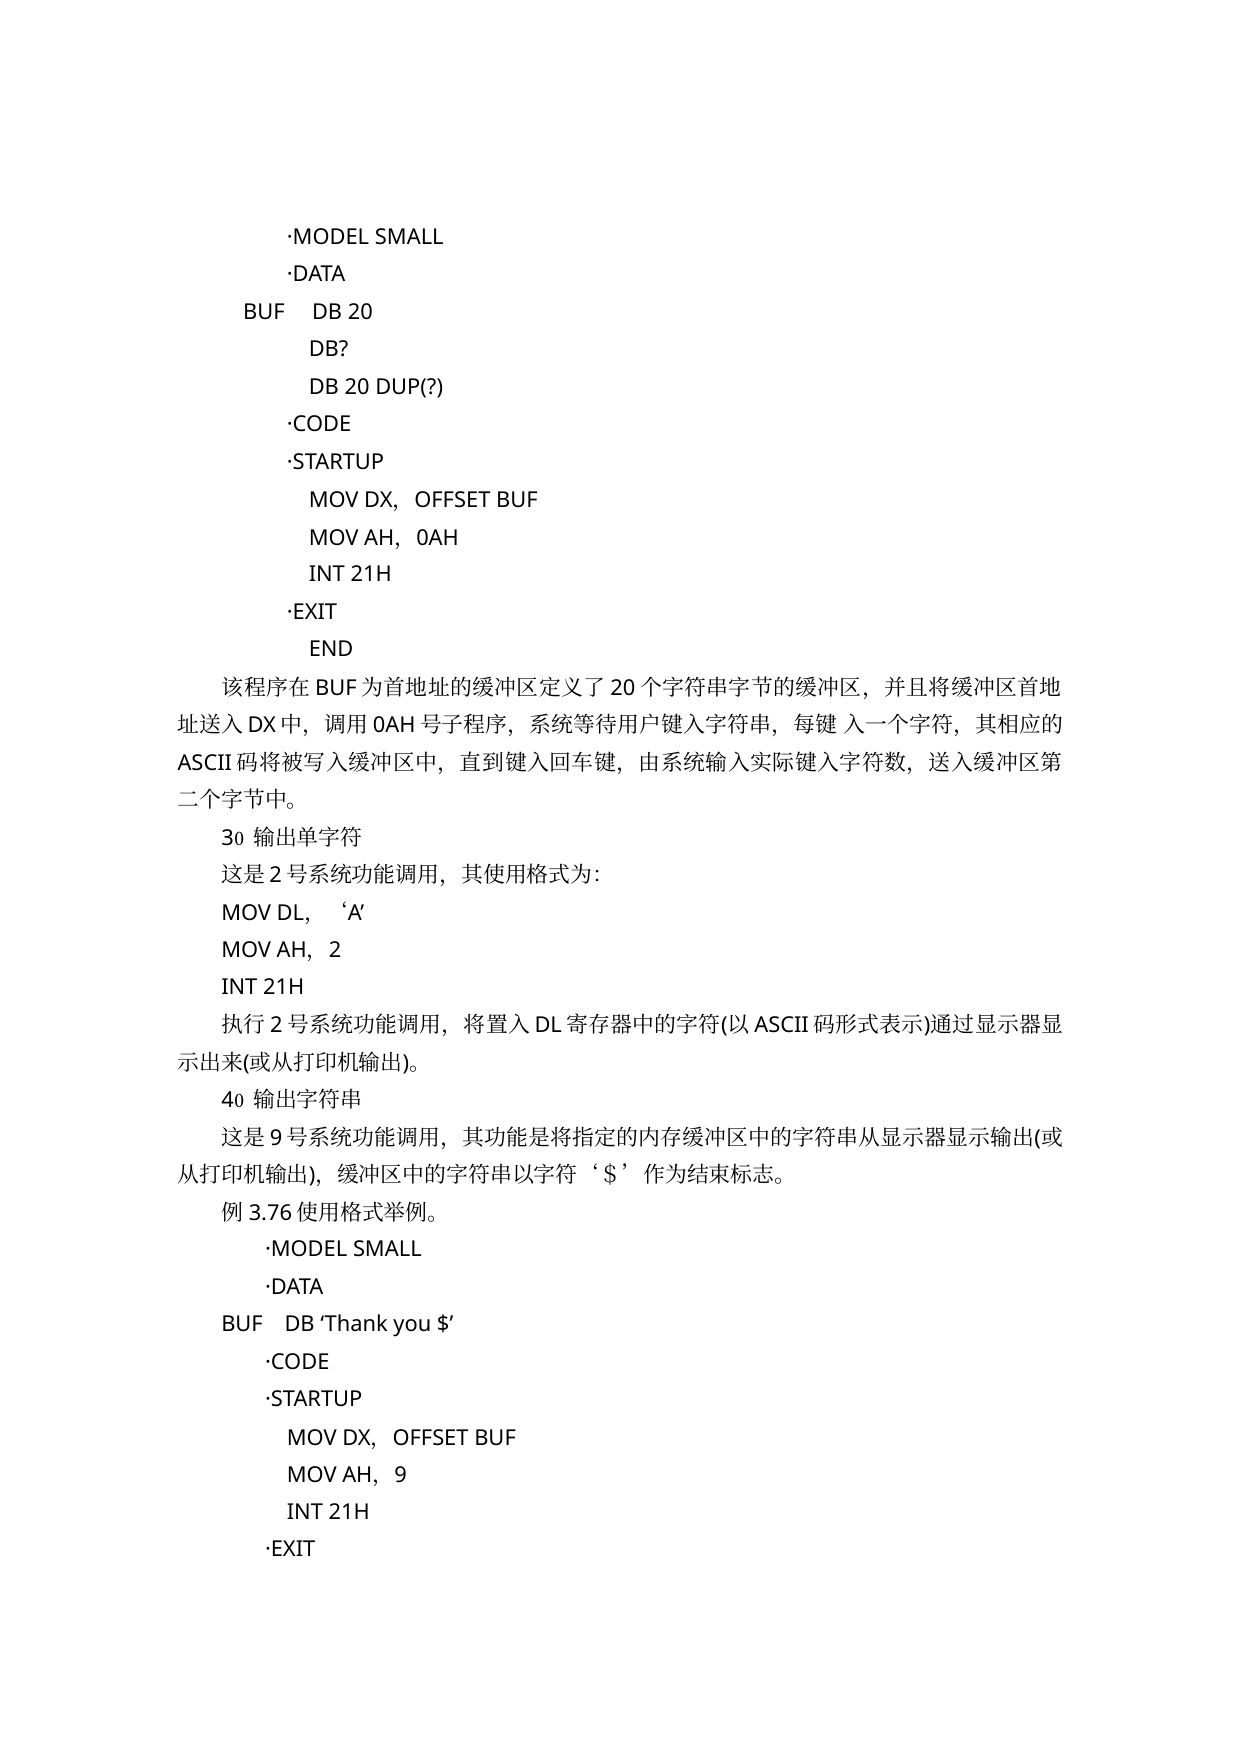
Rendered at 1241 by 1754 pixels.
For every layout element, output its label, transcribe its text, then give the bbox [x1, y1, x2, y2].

text ·STARTUP [177, 1379, 1063, 1417]
text 这是9号系统功能调用，其功能是将指定的内存缓冲区中的字符串从显示器显示输出(或从打印机输出)，缓冲区中的字符串以字符‘＄’作为结束标志。 [177, 1117, 1063, 1192]
text 该程序在BUF为首地址的缓冲区定义了20个字符串字节的缓冲区，并且将缓冲区首地址送入DX中，调用0AH号子程序，系统等待用户键入字符串，每键 入一个字符，其相应的ASCII码将被写入缓冲区中，直到键入回车键，由系统输入实际键入字符数，送入缓冲区第二个字节中。 [177, 667, 1063, 817]
text ·DATA [177, 1267, 1063, 1304]
text MOV DX，OFFSET BUF [177, 479, 1063, 517]
text 执行2号系统功能调用，将置入DL寄存器中的字符(以ASCII码形式表示)通过显示器显示出来(或从打印机输出)。 [177, 1004, 1063, 1079]
text INT 21H [177, 967, 1063, 1004]
text MOV AH，9 [177, 1454, 1063, 1492]
text 例 3.76使用格式举例。 [177, 1192, 1063, 1229]
text MOV DX，OFFSET BUF [177, 1417, 1063, 1454]
text MOV AH，2 [177, 929, 1063, 967]
text DB? [177, 329, 1063, 367]
text 4输出字符串 [177, 1079, 1063, 1117]
text BUF DB ‘Thank you $’ [177, 1304, 1063, 1342]
text ·MODEL SMALL [177, 1229, 1063, 1267]
text INT 21H [177, 1492, 1063, 1529]
text ·EXIT [177, 1529, 1063, 1567]
text ·STARTUP [177, 442, 1063, 479]
text ·CODE [177, 1342, 1063, 1379]
text DB 20 DUP(?) [177, 367, 1063, 404]
text ·CODE [177, 404, 1063, 442]
text 这是2号系统功能调用，其使用格式为： [177, 854, 1063, 892]
text MOV DL，‘A’ [177, 892, 1063, 929]
text INT 21H [177, 554, 1063, 592]
text 3输出单字符 [177, 817, 1063, 854]
text ·EXIT [177, 592, 1063, 629]
text MOV AH，0AH [177, 517, 1063, 554]
text ·MODEL SMALL [177, 217, 1063, 254]
text ·DATA [177, 254, 1063, 292]
text BUF DB 20 [177, 292, 1063, 329]
text END [177, 629, 1063, 667]
